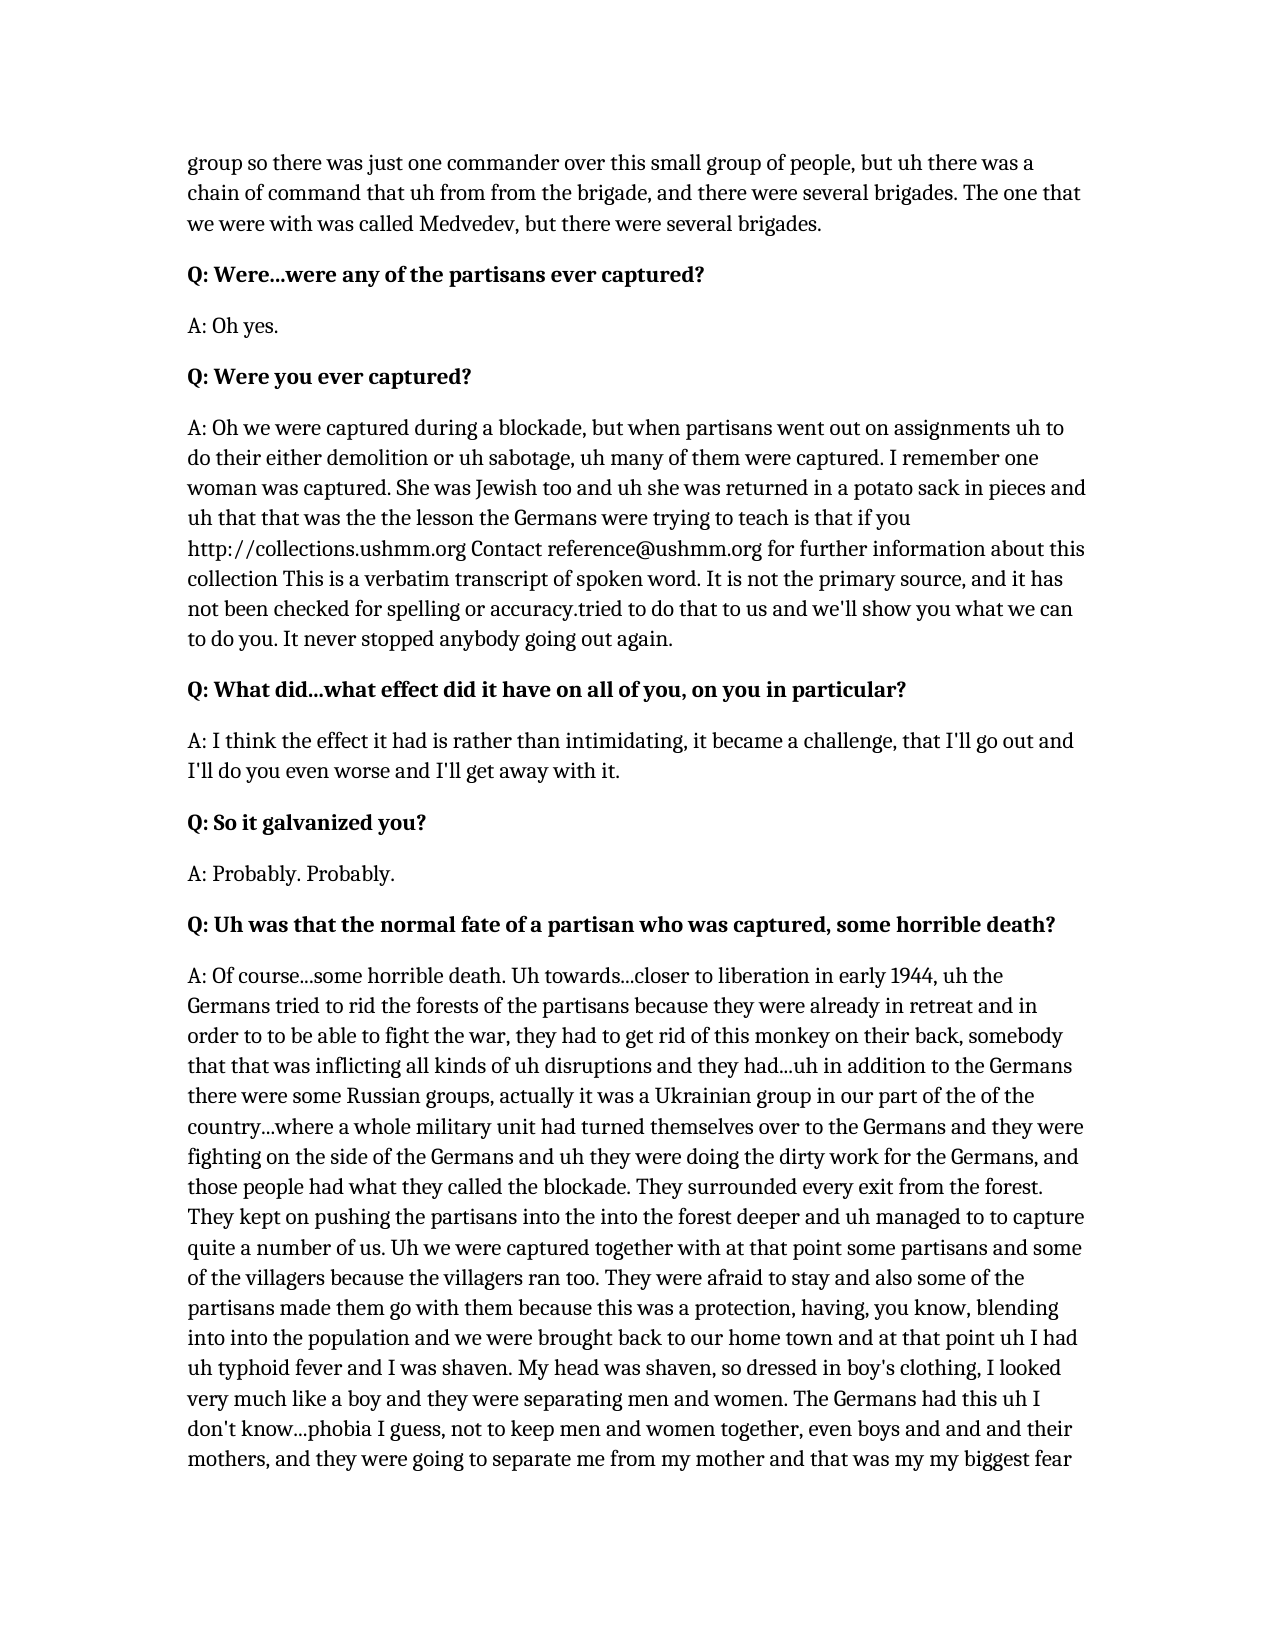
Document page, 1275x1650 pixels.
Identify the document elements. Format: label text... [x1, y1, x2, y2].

text Q: Were...were any of the partisans ever captured? [187, 261, 1087, 288]
text Q: So it galvanized you? [187, 809, 1087, 836]
text A: Oh yes. [187, 312, 1087, 339]
text A: I think the effect it had is rather than intimidating, it became a challenge, that I'll go out and I'll do you even worse and I'll get away with it. [187, 728, 1087, 785]
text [187, 150, 1087, 237]
text Q: Uh was that the normal fate of a partisan who was captured, some horrible death? [187, 911, 1087, 938]
text A: Probably. Probably. [187, 860, 1087, 887]
text A: Oh we were captured during a blockade, but when partisans went out on assignments uh to do their either demolition or uh sabotage, uh many of them were captured. I remember one woman was captured. She was Jewish too and uh she was returned in a potato sack in pieces and uh that that was the the lesson the Germans were trying to teach is that if you http://collections.ushmm.org Contact reference@ushmm.org for further information about this collection This is a verbatim transcript of spoken word. It is not the primary source, and it has not been checked for spelling or accuracy.tried to do that to us and we'll show you what we can to do you. It never stopped anybody going out again. [187, 414, 1087, 652]
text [187, 962, 1087, 1472]
text Q: What did...what effect did it have on all of you, on you in particular? [187, 677, 1087, 703]
text Q: Were you ever captured? [187, 363, 1087, 390]
